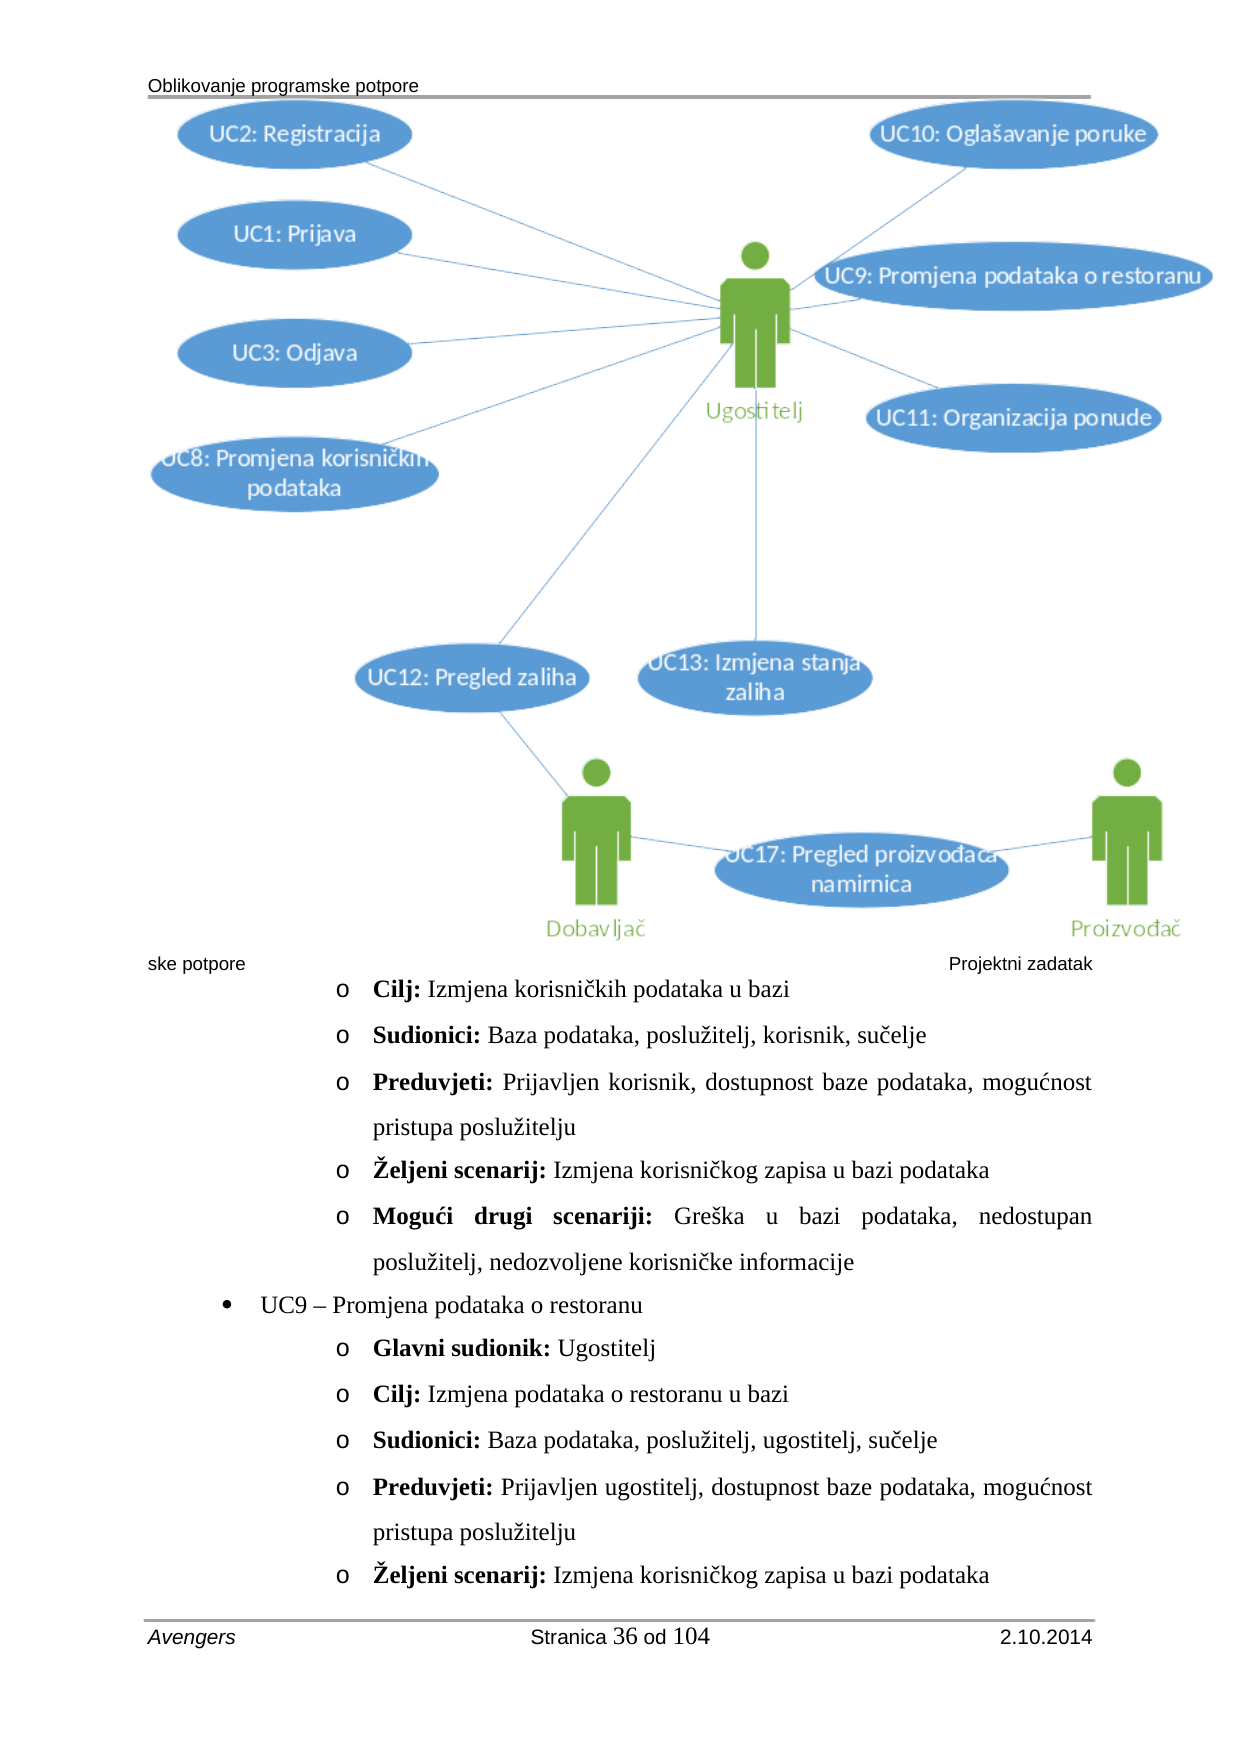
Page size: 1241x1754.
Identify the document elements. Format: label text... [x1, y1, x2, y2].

list Željeni scenarij: Izmjena korisničkog zapisa u bazi podataka [335, 1560, 1093, 1591]
list Sudionici: Baza podataka, poslužitelj, ugostitelj, sučelje [335, 1425, 1093, 1456]
list Željeni scenarij: Izmjena korisničkog zapisa u bazi podataka [335, 1155, 1093, 1186]
list Cilj: Izmjena korisničkih podataka u bazi [335, 974, 1093, 1005]
list Preduvjeti: Prijavljen ugostitelj, dostupnost baze podataka, mogućnost pristupa poslužitelju [335, 1472, 1093, 1546]
list Mogući drugi scenariji: Greška u bazi podataka, nedostupan poslužitelj, nedozvoljene korisničke informacije [335, 1201, 1093, 1275]
list Glavni sudionik: Ugostitelj [335, 1333, 1093, 1364]
list Cilj: Izmjena podataka o restoranu u bazi [335, 1379, 1093, 1410]
list Preduvjeti: Prijavljen korisnik, dostupnost baze podataka, mogućnost pristupa poslužitelju [335, 1067, 1093, 1141]
list UC9 – Promjena podataka o restoranu [223, 1290, 1093, 1318]
list Sudionici: Baza podataka, poslužitelj, korisnik, sučelje [335, 1021, 1093, 1051]
picture [147, 95, 1092, 99]
